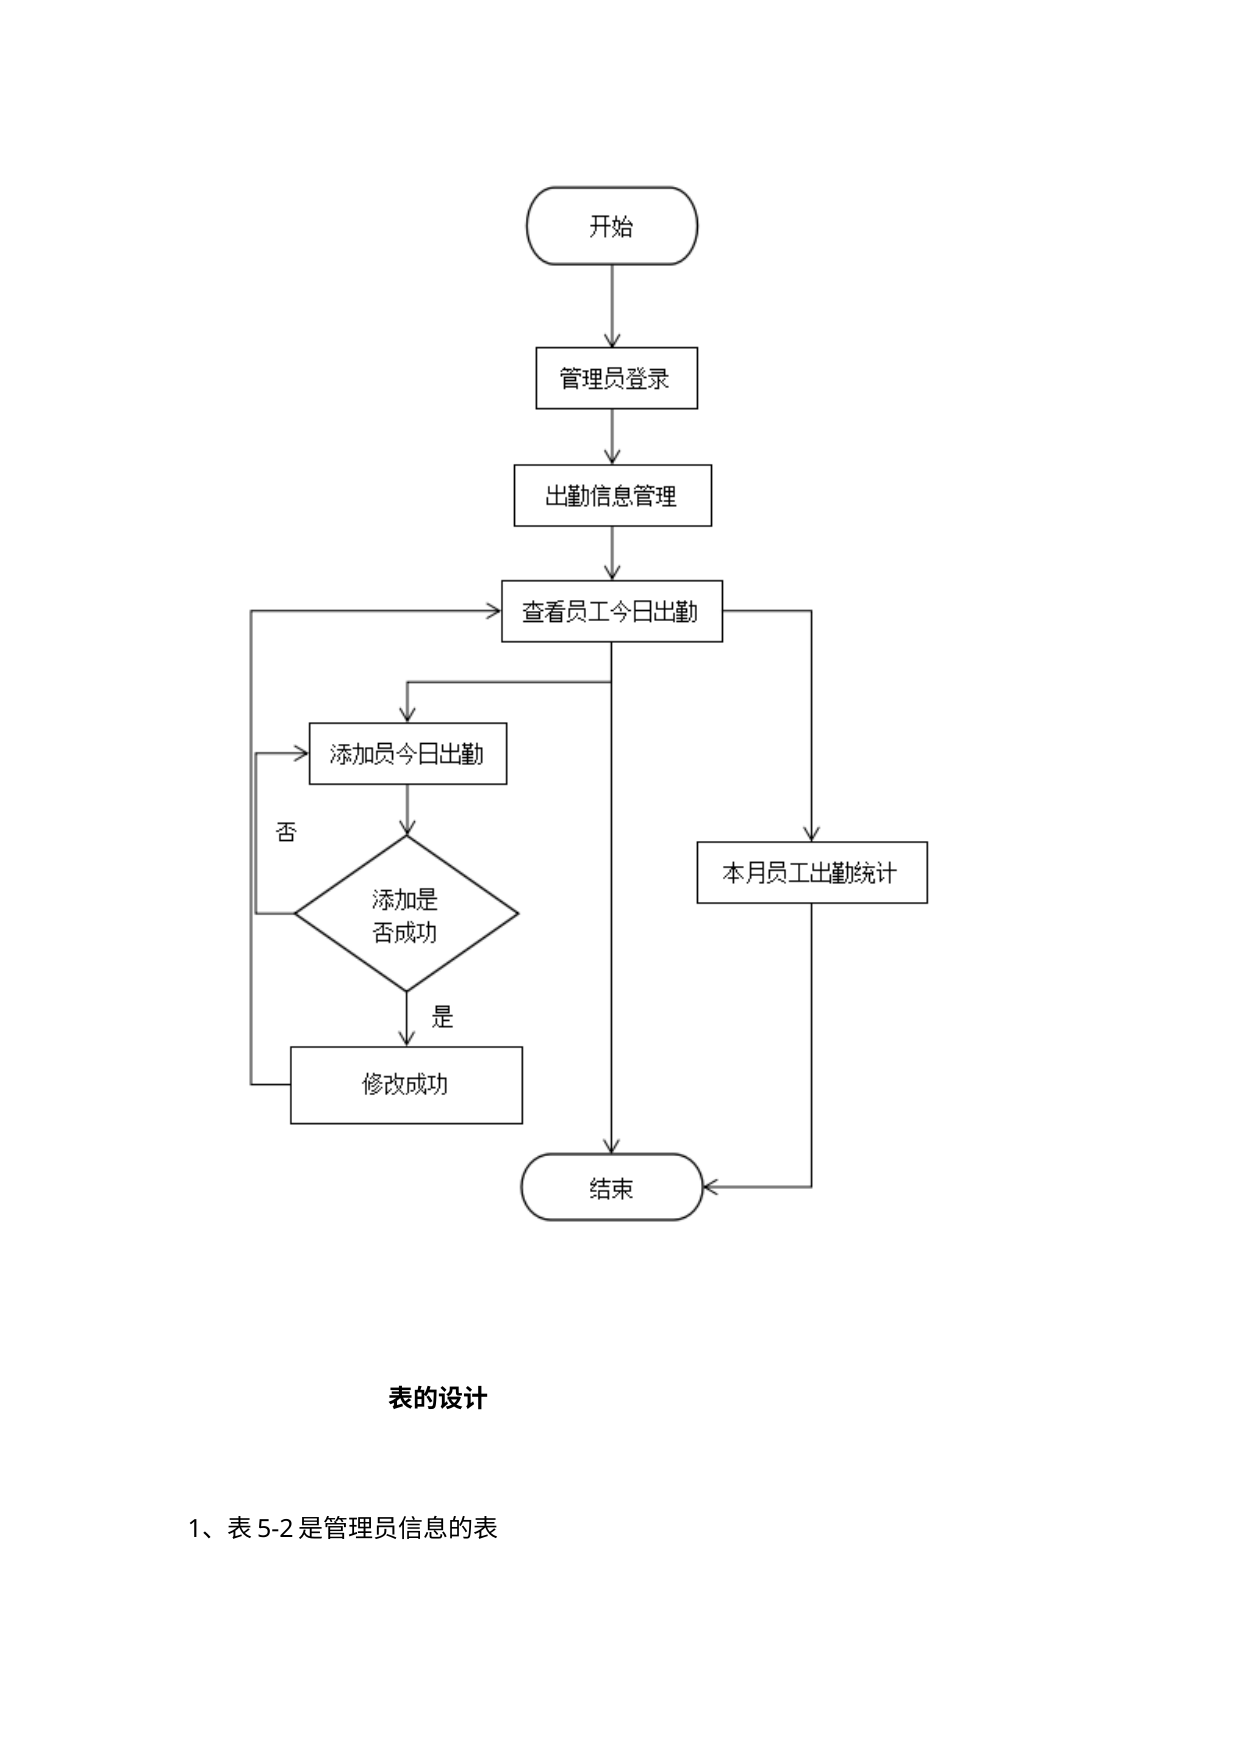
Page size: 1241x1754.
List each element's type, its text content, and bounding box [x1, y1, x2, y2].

text 1、表5-2是管理员信息的表 [187, 1494, 1053, 1559]
picture [231, 162, 944, 1228]
text 表的设计 [187, 1364, 1053, 1429]
